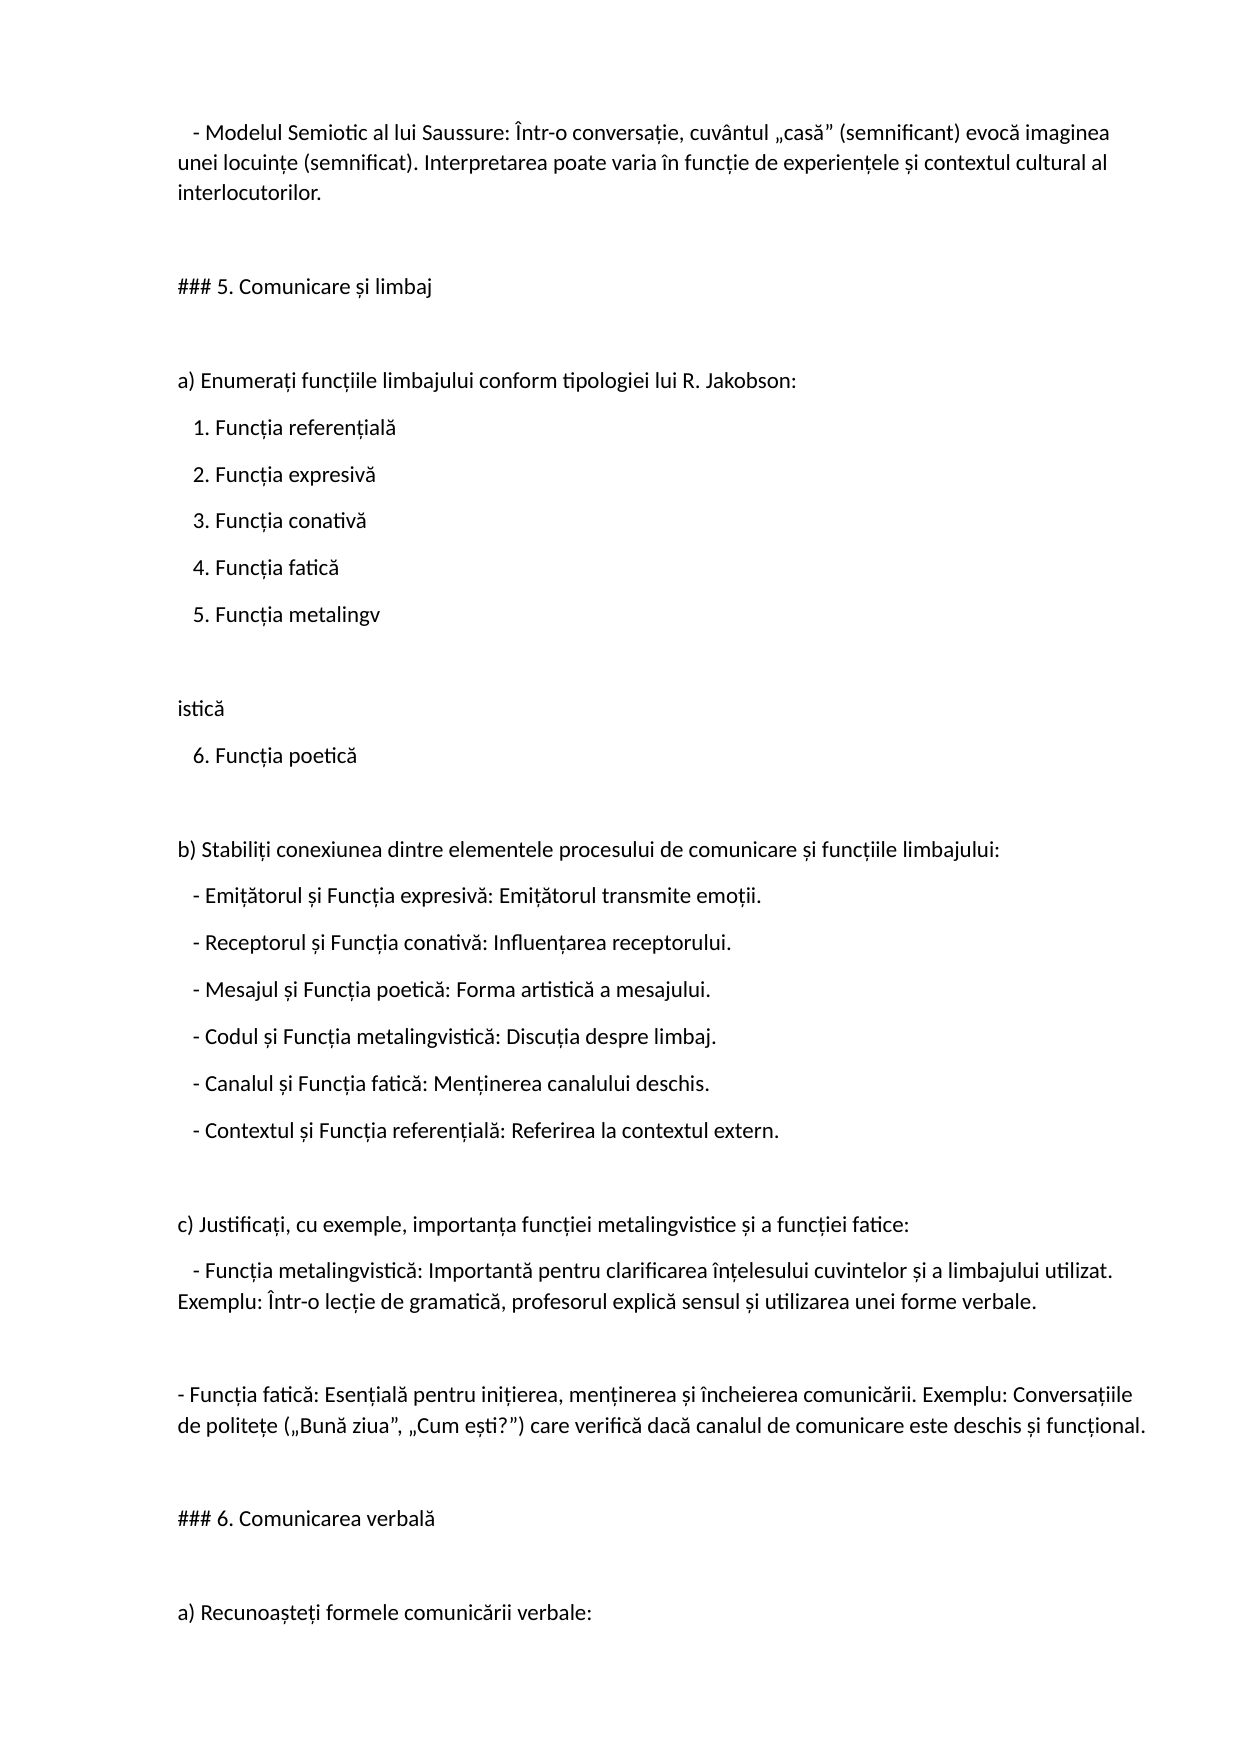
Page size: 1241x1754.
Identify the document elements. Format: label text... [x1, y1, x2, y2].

text a) Enumerați funcțiile limbajului conform tipologiei lui R. Jakobson: [177, 366, 1152, 394]
text 2. Funcția expresivă [177, 460, 1152, 488]
text istică [177, 694, 1152, 722]
text c) Justificați, cu exemple, importanța funcției metalingvistice și a funcției fatice: [177, 1210, 1152, 1238]
text - Emițătorul și Funcția expresivă: Emițătorul transmite emoții. [177, 882, 1152, 910]
text 3. Funcția conativă [177, 507, 1152, 535]
text - Contextul și Funcția referențială: Referirea la contextul extern. [177, 1116, 1152, 1144]
text - Mesajul și Funcția poetică: Forma artistică a mesajului. [177, 975, 1152, 1003]
text a) Recunoașteți formele comunicării verbale: [177, 1598, 1152, 1626]
text - Codul și Funcția metalingvistică: Discuția despre limbaj. [177, 1022, 1152, 1050]
text - Modelul Semiotic al lui Saussure: Într-o conversație, cuvântul „casă” (semnificant) evocă imaginea unei locuințe (semnificat). Interpretarea poate varia în funcție de experiențele și contextul cultural al interlocutorilor. [177, 118, 1152, 207]
text ### 5. Comunicare și limbaj [177, 272, 1152, 300]
text 1. Funcția referențială [177, 413, 1152, 441]
text ### 6. Comunicarea verbală [177, 1504, 1152, 1533]
text 5. Funcția metalingv [177, 600, 1152, 628]
text 4. Funcția fatică [177, 553, 1152, 582]
text - Receptorul și Funcția conativă: Influențarea receptorului. [177, 928, 1152, 957]
text - Funcția metalingvistică: Importantă pentru clarificarea înțelesului cuvintelor și a limbajului utilizat. Exemplu: Într-o lecție de gramatică, profesorul explică sensul și utilizarea unei forme verbale. [177, 1257, 1152, 1315]
text b) Stabiliți conexiunea dintre elementele procesului de comunicare și funcțiile limbajului: [177, 835, 1152, 863]
text - Canalul și Funcția fatică: Menținerea canalului deschis. [177, 1069, 1152, 1097]
text - Funcția fatică: Esențială pentru inițierea, menținerea și încheierea comunicării. Exemplu: Conversațiile de politețe („Bună ziua”, „Cum ești?”) care verifică dacă canalul de comunicare este deschis și funcțional. [177, 1381, 1152, 1439]
text 6. Funcția poetică [177, 741, 1152, 769]
